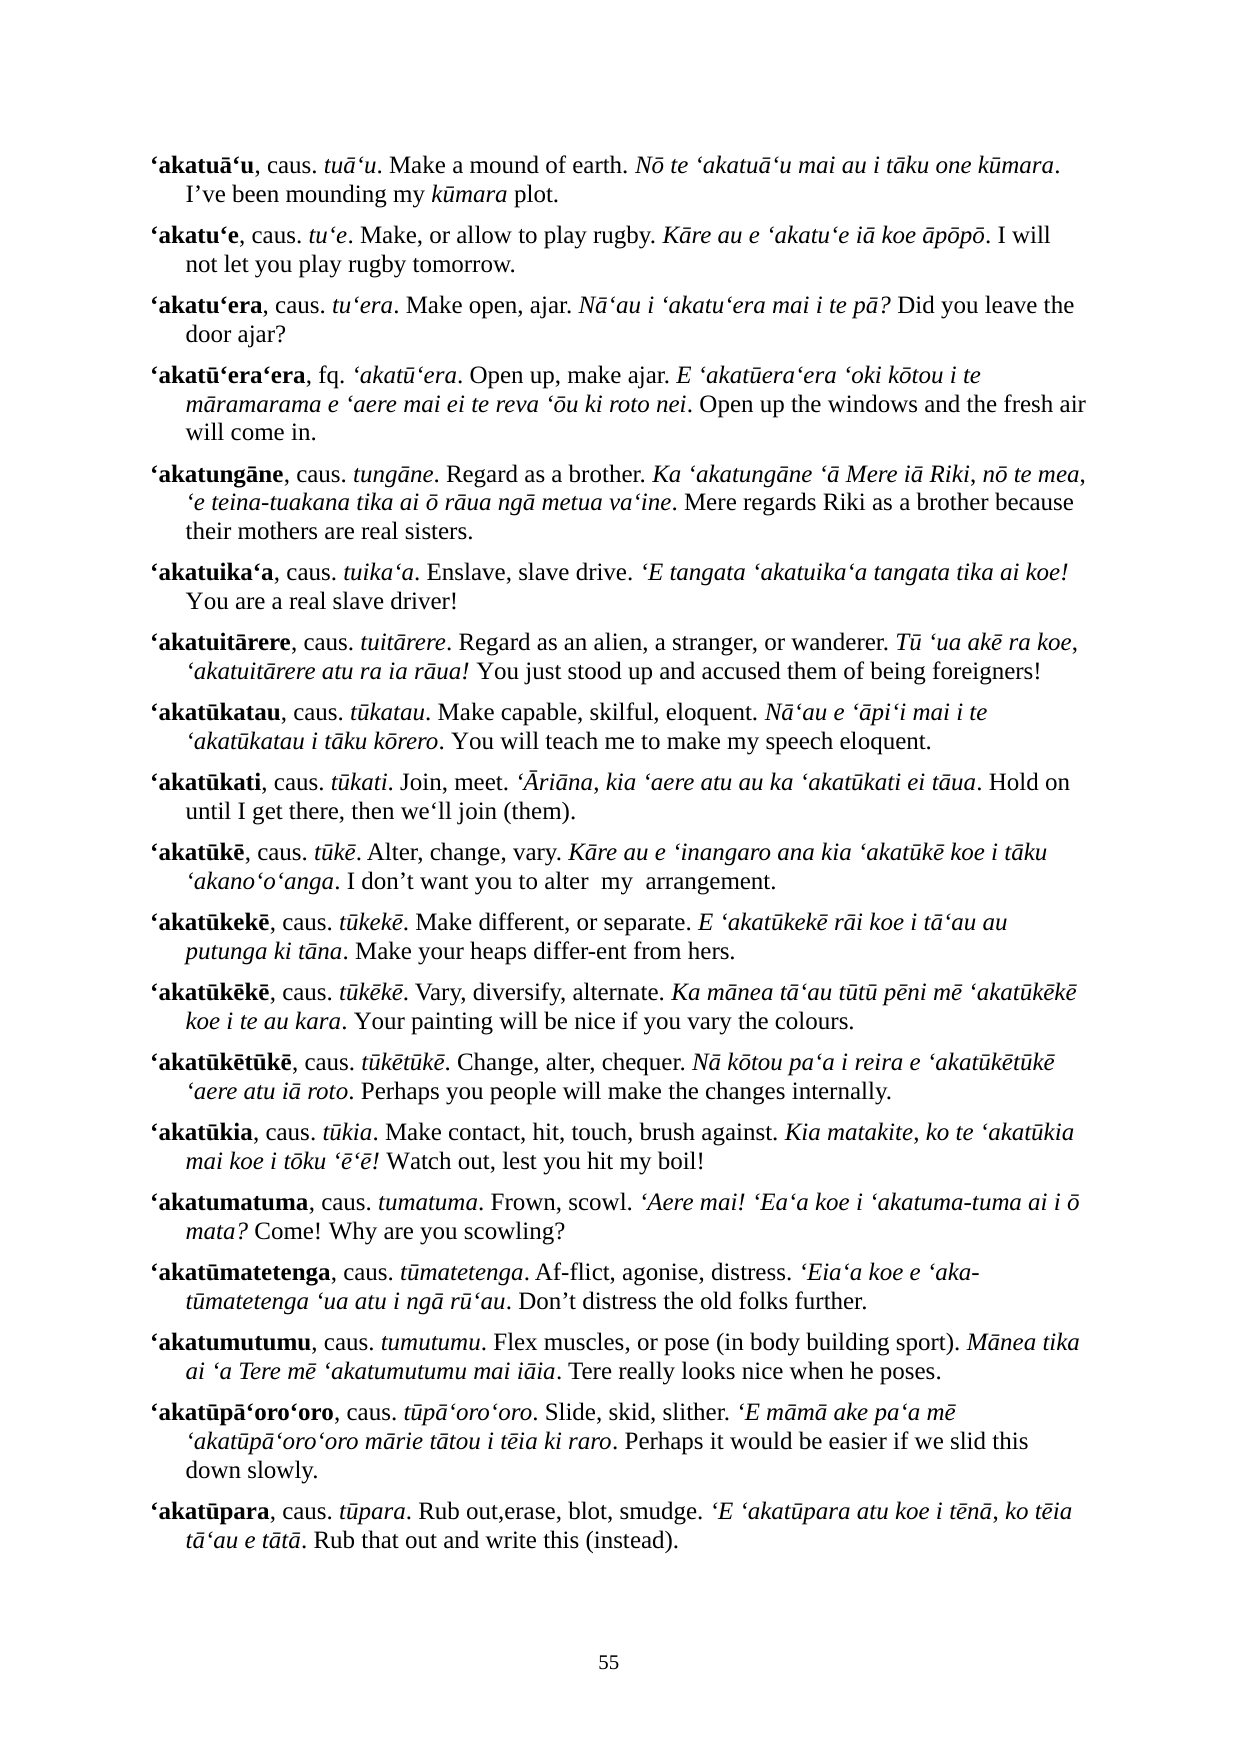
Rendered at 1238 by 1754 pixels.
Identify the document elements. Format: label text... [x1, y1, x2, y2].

text ‘akatūpara, caus. tūpara. Rub out,erase, blot, smudge. ‘E ‘akatūpara atu koe i tēnā, ko tēia tā‘au e tātā. rub that out and write this (instead). [150, 1496, 1087, 1554]
text ‘akatumatuma, caus. tumatuma. frown, scowl. ‘Aere mai! ‘Ea‘a koe i ‘akatuma-tuma ai i ō mata? come! why are you scowling? [150, 1187, 1087, 1245]
text ‘akatumutumu, caus. tumutumu. Flex muscles, or pose (in body building sport). Mānea tika ai ‘a Tere mē ‘akatumutumu mai iāia. Tere really looks nice when he poses. [150, 1327, 1087, 1385]
text ‘akatū‘era‘era, fq. ‘akatū‘era. Open up, make ajar. E ‘akatūera‘era ‘oki kōtou i te māramarama e ‘aere mai ei te reva ‘ōu ki roto nei. open up the windows and the fresh air will come in. [150, 360, 1087, 446]
text ‘akatūkia, caus. tūkia. Make contact, hit, touch, brush against. Kia matakite, ko te ‘akatūkia mai koe i tōku ‘ē‘ē! watch out, lest you hit my boil! [150, 1117, 1087, 1175]
text ‘akatūmatetenga, caus. tūmatetenga. Af-flict, agonise, distress. ‘Eia‘a koe e ‘aka-tūmatetenga ‘ua atu i ngā rū‘au. don’t distress the old folks further. [150, 1257, 1087, 1315]
text ‘akatuā‘u, caus. tuā‘u. Make a mound of earth. Nō te ‘akatuā‘u mai au i tāku one kūmara. I’ve been mounding my kūmara plot. [150, 150, 1087, 207]
text ‘akatu‘era, caus. tu‘era. Make open, ajar. Nā‘au i ‘akatu‘era mai i te pā? did you leave the door ajar? [150, 290, 1087, 347]
text ‘akatūkēkē, caus. tūkēkē. Vary, diversify, alternate. Ka mānea tā‘au tūtū pēni mē ‘akatūkēkē koe i te au kara. your painting will be nice if you vary the colours. [150, 977, 1087, 1035]
text ‘akatūkatau, caus. tūkatau. Make capable, skilful, eloquent. Nā‘au e ‘āpi‘i mai i te ‘akatūkatau i tāku kōrero. you will teach me to make my speech eloquent. [150, 697, 1087, 755]
text ‘akatuitārere, caus. tuitārere. Regard as an alien, a stranger, or wanderer. Tū ‘ua akē ra koe, ‘akatuitārere atu ra ia rāua! you just stood up and accused them of being foreigners! [150, 627, 1087, 685]
text ‘akatungāne, caus. tungāne. Regard as a brother. Ka ‘akatungāne ‘ā Mere iā Riki, nō te mea, ‘e teina-tuakana tika ai ō rāua ngā metua va‘ine. Mere regards Riki as a brother because their mothers are real sisters. [150, 459, 1087, 545]
text ‘akatūkekē, caus. tūkekē. Make different, or separate. E ‘akatūkekē rāi koe i tā‘au au putunga ki tāna. make your heaps differ-ent from hers. [150, 907, 1087, 965]
text ‘akatu‘e, caus. tu‘e. Make, or allow to play rugby. Kāre au e ‘akatu‘e iā koe āpōpō. I will not let you play rugby tomorrow. [150, 220, 1087, 277]
text ‘akatūkē, caus. tūkē. Alter, change, vary. Kāre au e ‘inangaro ana kia ‘akatūkē koe i tāku ‘akano‘o‘anga. I don’t want you to alter my arrangement. [150, 837, 1087, 895]
text ‘akatuika‘a, caus. tuika‘a. Enslave, slave drive. ‘E tangata ‘akatuika‘a tangata tika ai koe! you are a real slave driver! [150, 557, 1087, 615]
text ‘akatūkati, caus. tūkati. Join, meet. ‘Āriāna, kia ‘aere atu au ka ‘akatūkati ei tāua. hold on until I get there, then we‘ll join (them). [150, 767, 1087, 825]
text ‘akatūpā‘oro‘oro, caus. tūpā‘oro‘oro. Slide, skid, slither. ‘E māmā ake pa‘a mē ‘akatūpā‘oro‘oro mārie tātou i tēia ki raro. perhaps it would be easier if we slid this down slowly. [150, 1397, 1087, 1484]
text ‘akatūkētūkē, caus. tūkētūkē. Change, alter, chequer. Nā kōtou pa‘a i reira e ‘akatūkētūkē ‘aere atu iā roto. perhaps you people will make the changes internally. [150, 1047, 1087, 1105]
